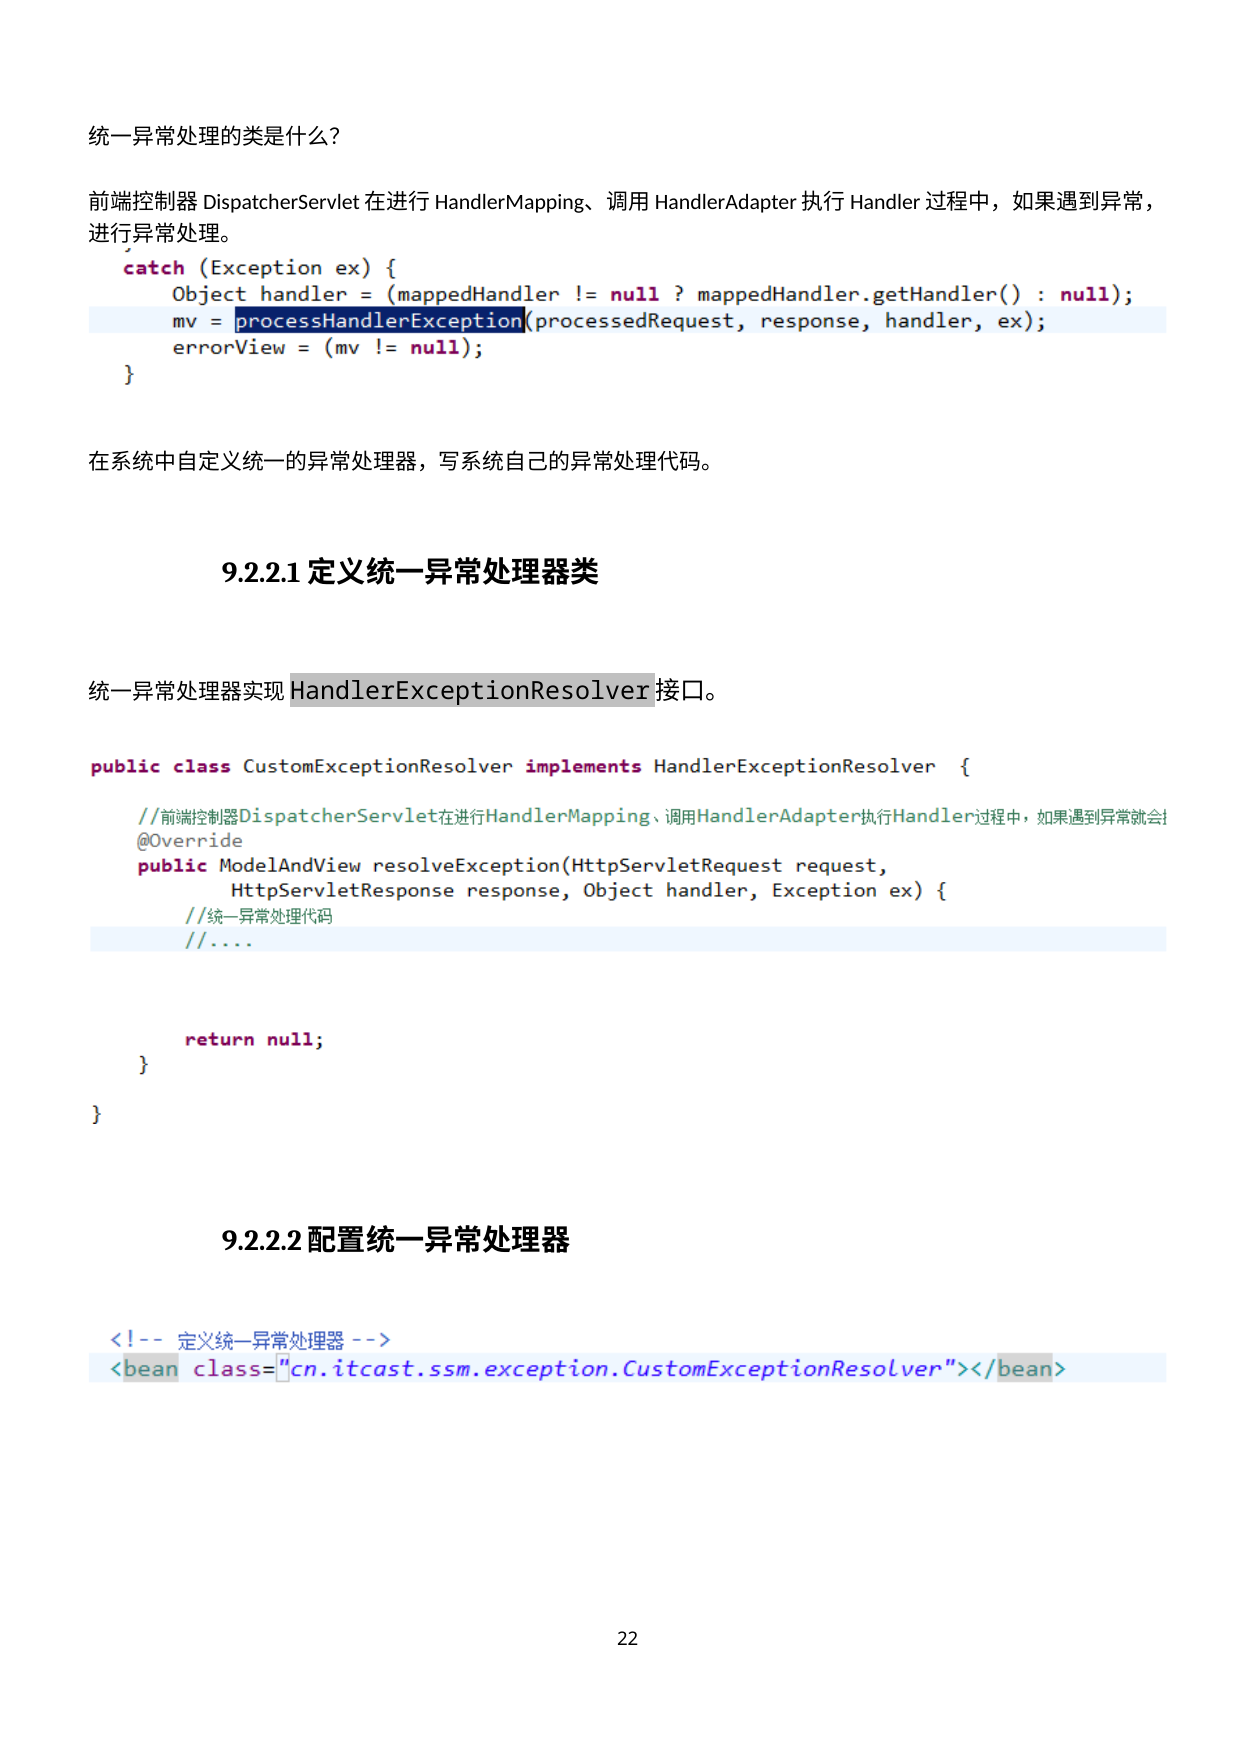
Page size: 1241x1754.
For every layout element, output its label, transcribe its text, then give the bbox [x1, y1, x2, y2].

subtitle 定义统一异常处理器类 [222, 537, 1167, 602]
text 前端控制器DispatcherServlet在进行HandlerMapping、调用HandlerAdapter执行Handler过程中，如果遇到异常，进行异常处理。 [89, 183, 1167, 248]
picture [88, 1324, 1167, 1407]
text 统一异常处理的类是什么？ [89, 118, 1167, 151]
text 统一异常处理器实现HandlerExceptionResolver接口。 [89, 656, 1167, 721]
subtitle 配置统一异常处理器 [222, 1205, 1167, 1270]
text 在系统中自定义统一的异常处理器，写系统自己的异常处理代码。 [89, 443, 1167, 476]
picture [88, 248, 1167, 396]
picture [88, 753, 1167, 1124]
